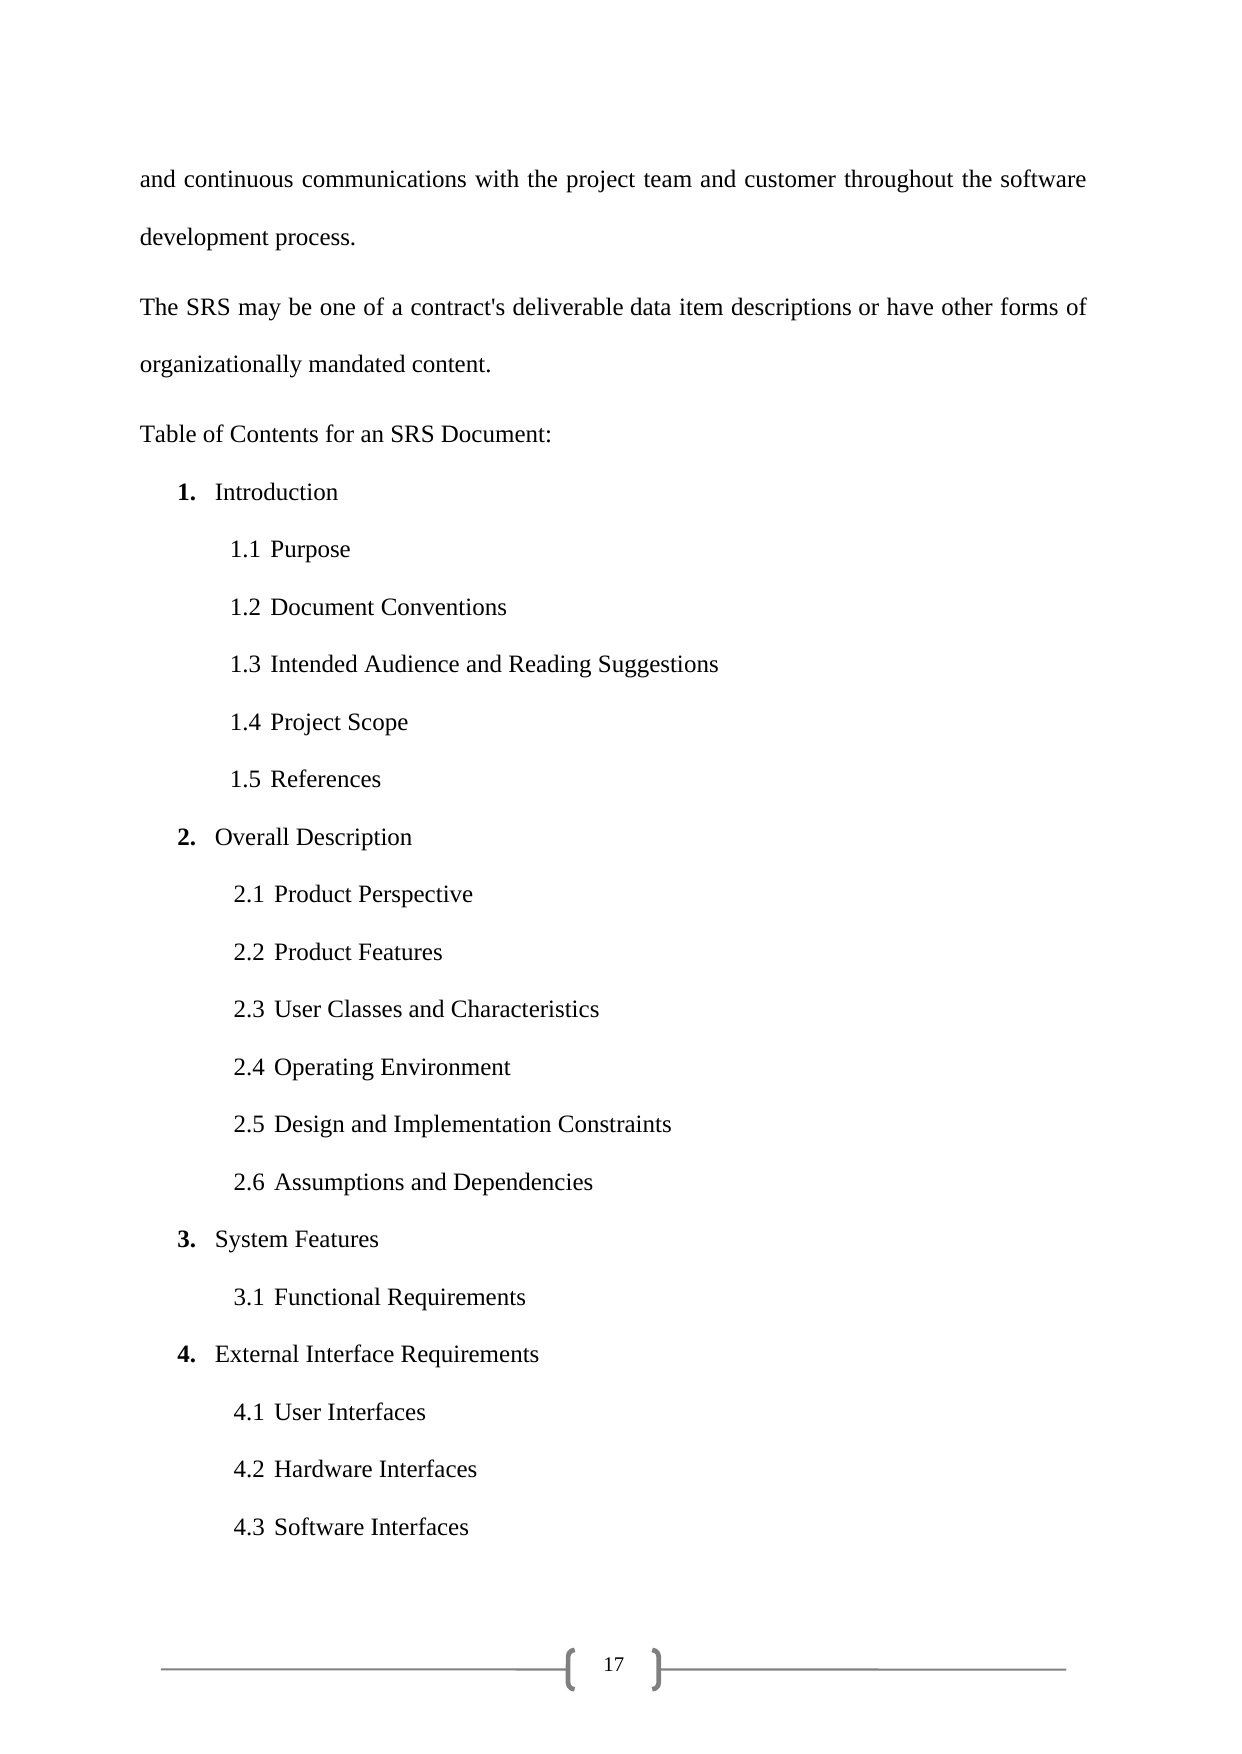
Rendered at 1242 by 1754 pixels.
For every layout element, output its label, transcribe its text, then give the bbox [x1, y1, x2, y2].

list User Interfaces [233, 1397, 1087, 1426]
text The SRS may be one of a contract's deliverable data item descriptions or have other forms of organizationally mandated content. [139, 292, 1087, 378]
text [139, 164, 1087, 251]
list Product Features [233, 937, 1087, 966]
list Functional Requirements [233, 1282, 1087, 1311]
list User Classes and Characteristics [233, 994, 1087, 1023]
list Overall Description [177, 822, 1087, 851]
list Document Conventions [229, 592, 1087, 621]
list Project Scope [229, 707, 1087, 736]
list External Interface Requirements [177, 1339, 1087, 1368]
list Assumptions and Dependencies [233, 1167, 1087, 1196]
list Introduction [177, 477, 1087, 506]
list Purpose [229, 534, 1087, 563]
list System Features [177, 1224, 1087, 1253]
list Software Interfaces [233, 1512, 1087, 1541]
text Table of Contents for an SRS Document: [139, 419, 1087, 448]
list Operating Environment [233, 1052, 1087, 1081]
list Intended Audience and Reading Suggestions [229, 649, 1087, 678]
list Hardware Interfaces [233, 1454, 1087, 1483]
list Product Perspective [233, 879, 1087, 908]
list Design and Implementation Constraints [233, 1109, 1087, 1138]
list References [229, 764, 1087, 793]
